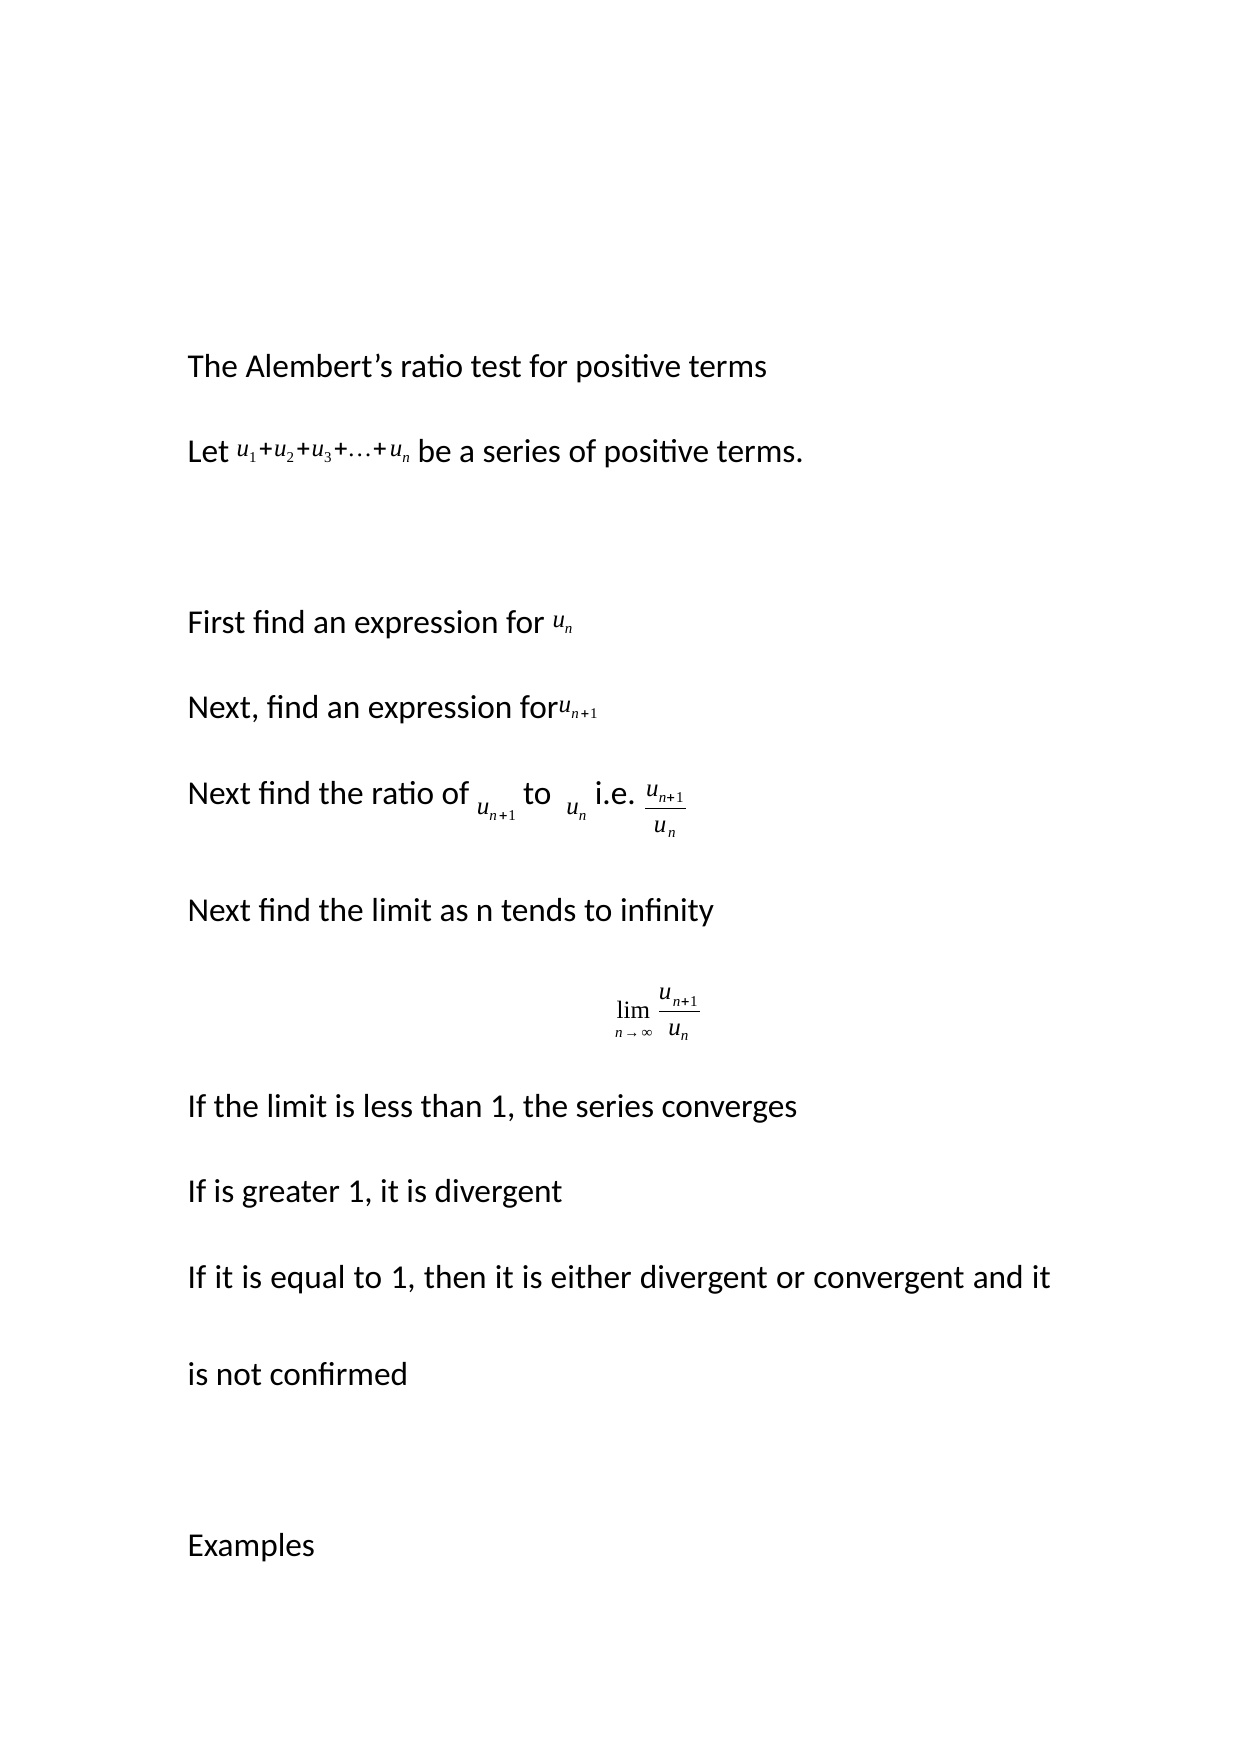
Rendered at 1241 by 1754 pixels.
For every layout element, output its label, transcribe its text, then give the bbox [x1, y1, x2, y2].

text If is greater 1, it is divergent [187, 1158, 1053, 1223]
text Next, find an expression for [187, 674, 1053, 739]
text If the limit is less than 1, the series converges [187, 1073, 1053, 1138]
text Next find the ratio of to i.e. [187, 759, 1053, 857]
text First find an expression for [187, 588, 1053, 653]
text Examples [187, 1512, 1053, 1577]
text Next find the limit as n tends to infinity [187, 877, 1053, 942]
text The Alembert’s ratio test for positive terms [187, 333, 1053, 398]
text Let be a series of positive terms. [187, 418, 1053, 483]
text If it is equal to 1, then it is either divergent or convergent and it is not confirmed [187, 1244, 1053, 1406]
